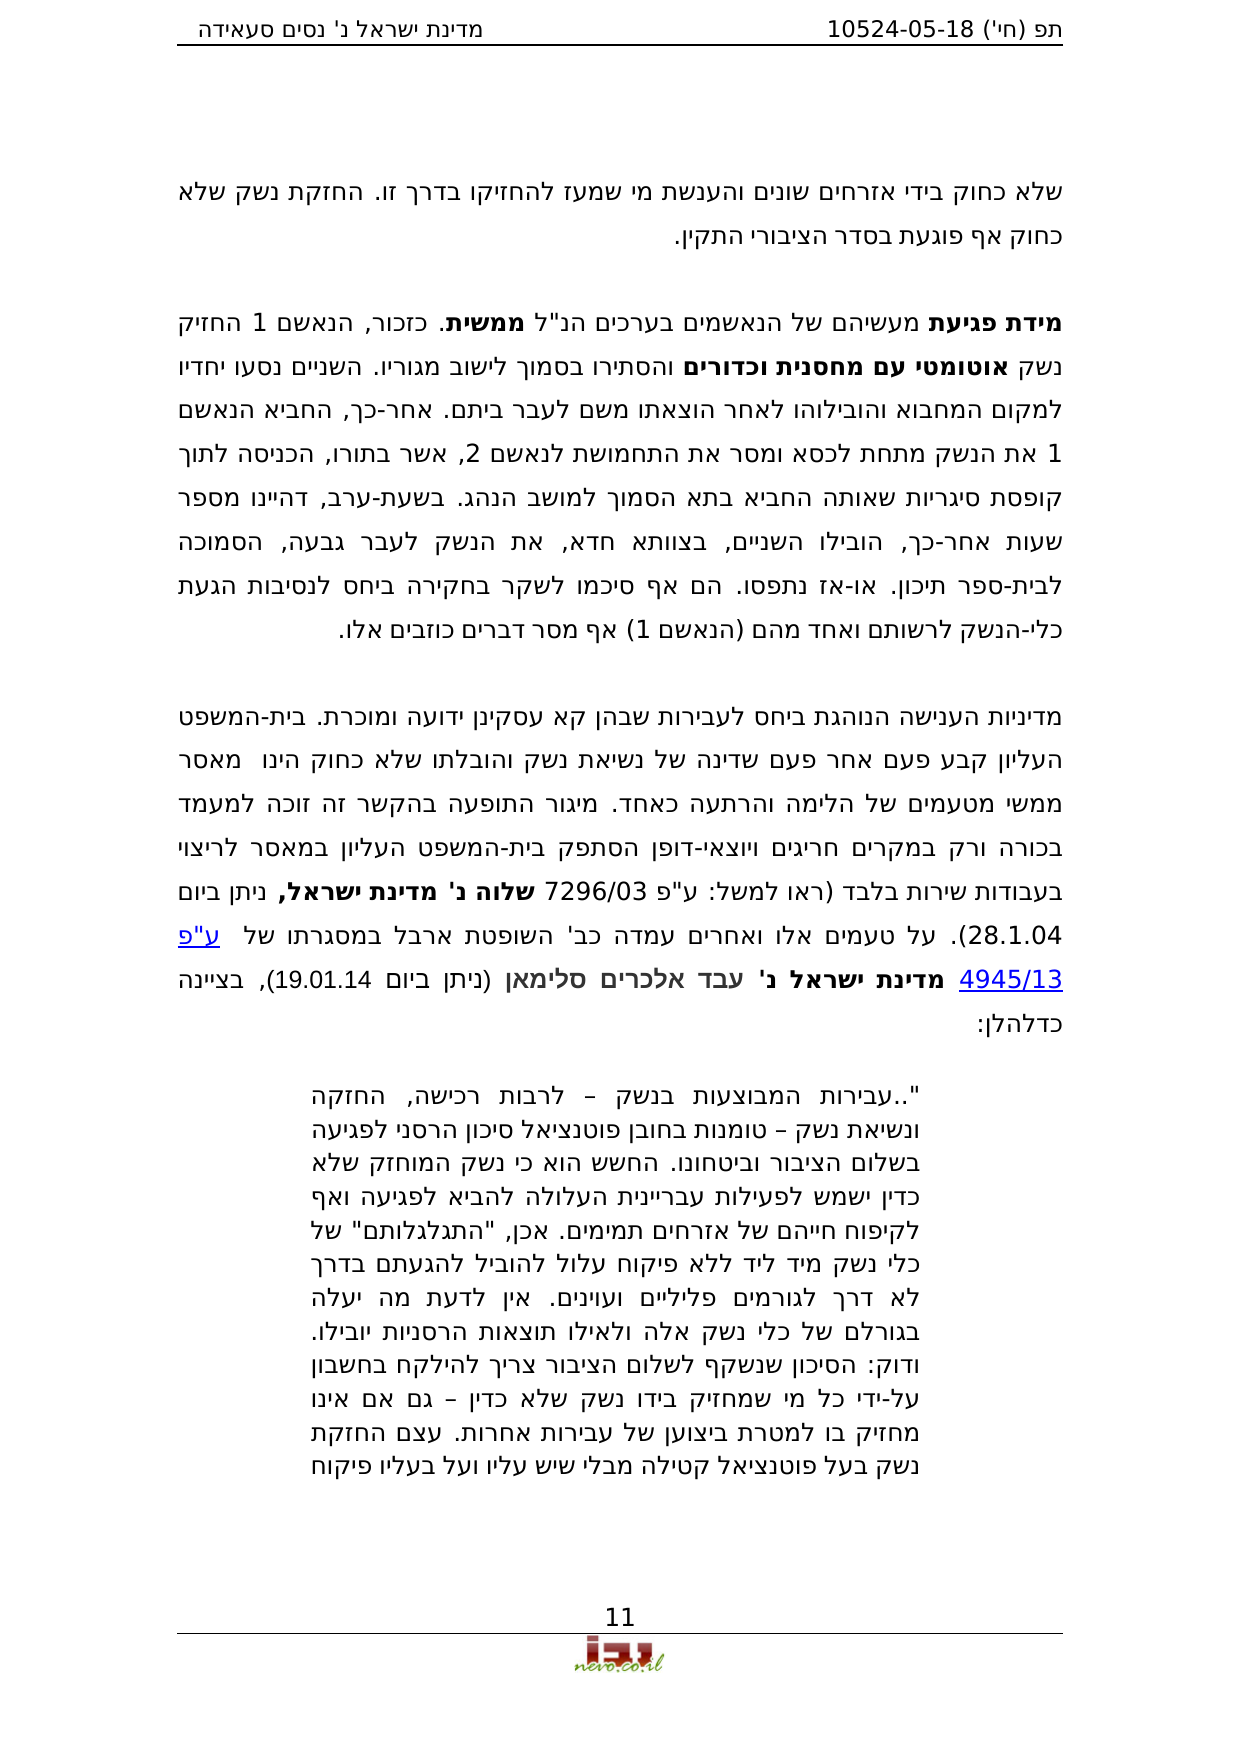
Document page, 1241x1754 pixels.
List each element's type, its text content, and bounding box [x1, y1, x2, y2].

picture [574, 1635, 666, 1673]
text מידת פגיעת מעשיהם של הנאשמים בערכים הנ"ל ממשית. כזכור, הנאשם 1 החזיק נשק אוטומטי עם מחסנית וכדורים והסתירו בסמוך לישוב מגוריו. השניים נסעו יחדיו למקום המחבוא והובילוהו לאחר הוצאתו משם לעבר ביתם. אחר-כך, החביא הנאשם 1 את הנשק מתחת לכסא ומסר את התחמושת לנאשם 2, אשר בתורו, הכניסה לתוך קופסת סיגריות שאותה החביא בתא הסמוך למושב הנהג. בשעת-ערב, דהיינו מספר שעות אחר-כך, הובילו השניים, בצוותא חדא, את הנשק לעבר גבעה, הסמוכה לבית-ספר תיכון. או-אז נתפסו. הם אף סיכמו לשקר בחקירה ביחס לנסיבות הגעת כלי-הנשק לרשותם ואחד מהם (הנאשם 1) אף מסר דברים כוזבים אלו. [177, 308, 1063, 644]
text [177, 177, 1063, 250]
text מדיניות הענישה הנוהגת ביחס לעבירות שבהן קא עסקינן ידועה ומוכרת. בית-המשפט העליון קבע פעם אחר פעם שדינה של נשיאת נשק והובלתו שלא כחוק הינו מאסר ממשי מטעמים של הלימה והרתעה כאחד. מיגור התופעה בהקשר זה זוכה למעמד בכורה ורק במקרים חריגים ויוצאי-דופן הסתפק בית-המשפט העליון במאסר לריצוי בעבודות שירות בלבד (ראו למשל: ע"פ 7296/03 שלוה נ' מדינת ישראל, ניתן ביום 28.1.04). על טעמים אלו ואחרים עמדה כב' השופטת ארבל במסגרתו של ע"פ 4945/13 מדינת ישראל נ' עבד אלכרים סלימאן (ניתן ביום 19.01.14), בציינה כדלהלן: [177, 702, 1063, 1038]
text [310, 1081, 920, 1481]
